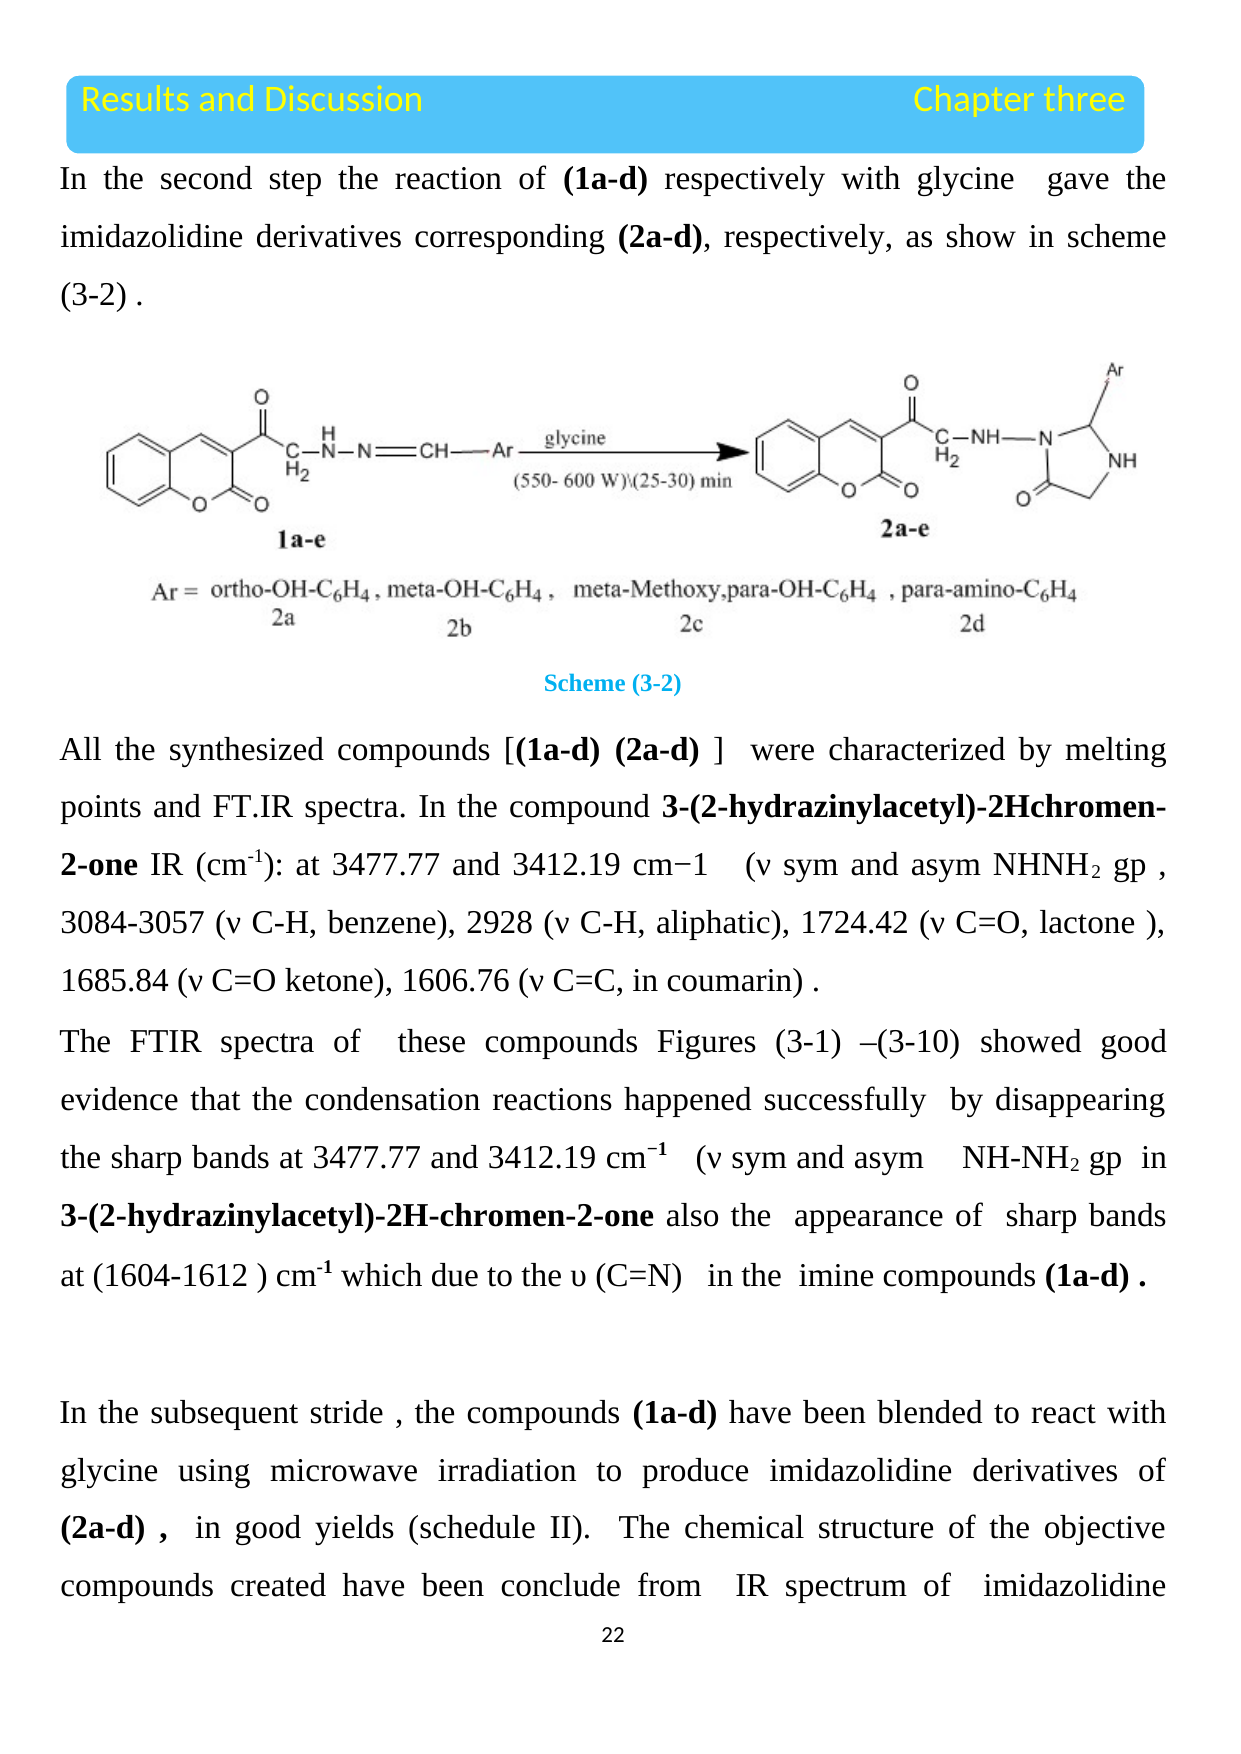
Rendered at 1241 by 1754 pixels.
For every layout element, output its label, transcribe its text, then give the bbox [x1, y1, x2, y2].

picture [99, 350, 1144, 640]
text In the second step the reaction of (1a-d) respectively with glycine gave the imidazolidine derivatives corresponding (2a-d), respectively, as show in scheme (3-2) . [59, 158, 1167, 312]
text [59, 1392, 1167, 1604]
text The FTIR spectra of these compounds Figures (3-1) –(3-10) showed good evidence that the condensation reactions happened successfully by disappearing the sharp bands at 3477.77 and 3412.19 cm−1 (ν sym and asym NH-NH2 gp in 3-(2-hydrazinylacetyl)-2H-chromen-2-one also the appearance of sharp bands at (1604-1612 ) cm-1 which due to the υ (C=N) in the imine compounds (1a-d) . [59, 1022, 1167, 1295]
text All the synthesized compounds [(1a-d) (2a-d) ] were characterized by melting points and FT.IR spectra. In the compound 3-(2-hydrazinylacetyl)-2Hchromen-2-one IR (cm-1): at 3477.77 and 3412.19 cm−1 (ν sym and asym NHNH2 gp , 3084-3057 (ν C-H, benzene), 2928 (ν C-H, aliphatic), 1724.42 (ν C=O, lactone ), 1685.84 (ν C=O ketone), 1606.76 (ν C=C, in coumarin) . [59, 729, 1167, 998]
subtitle Scheme (3-2) [58, 668, 1167, 697]
